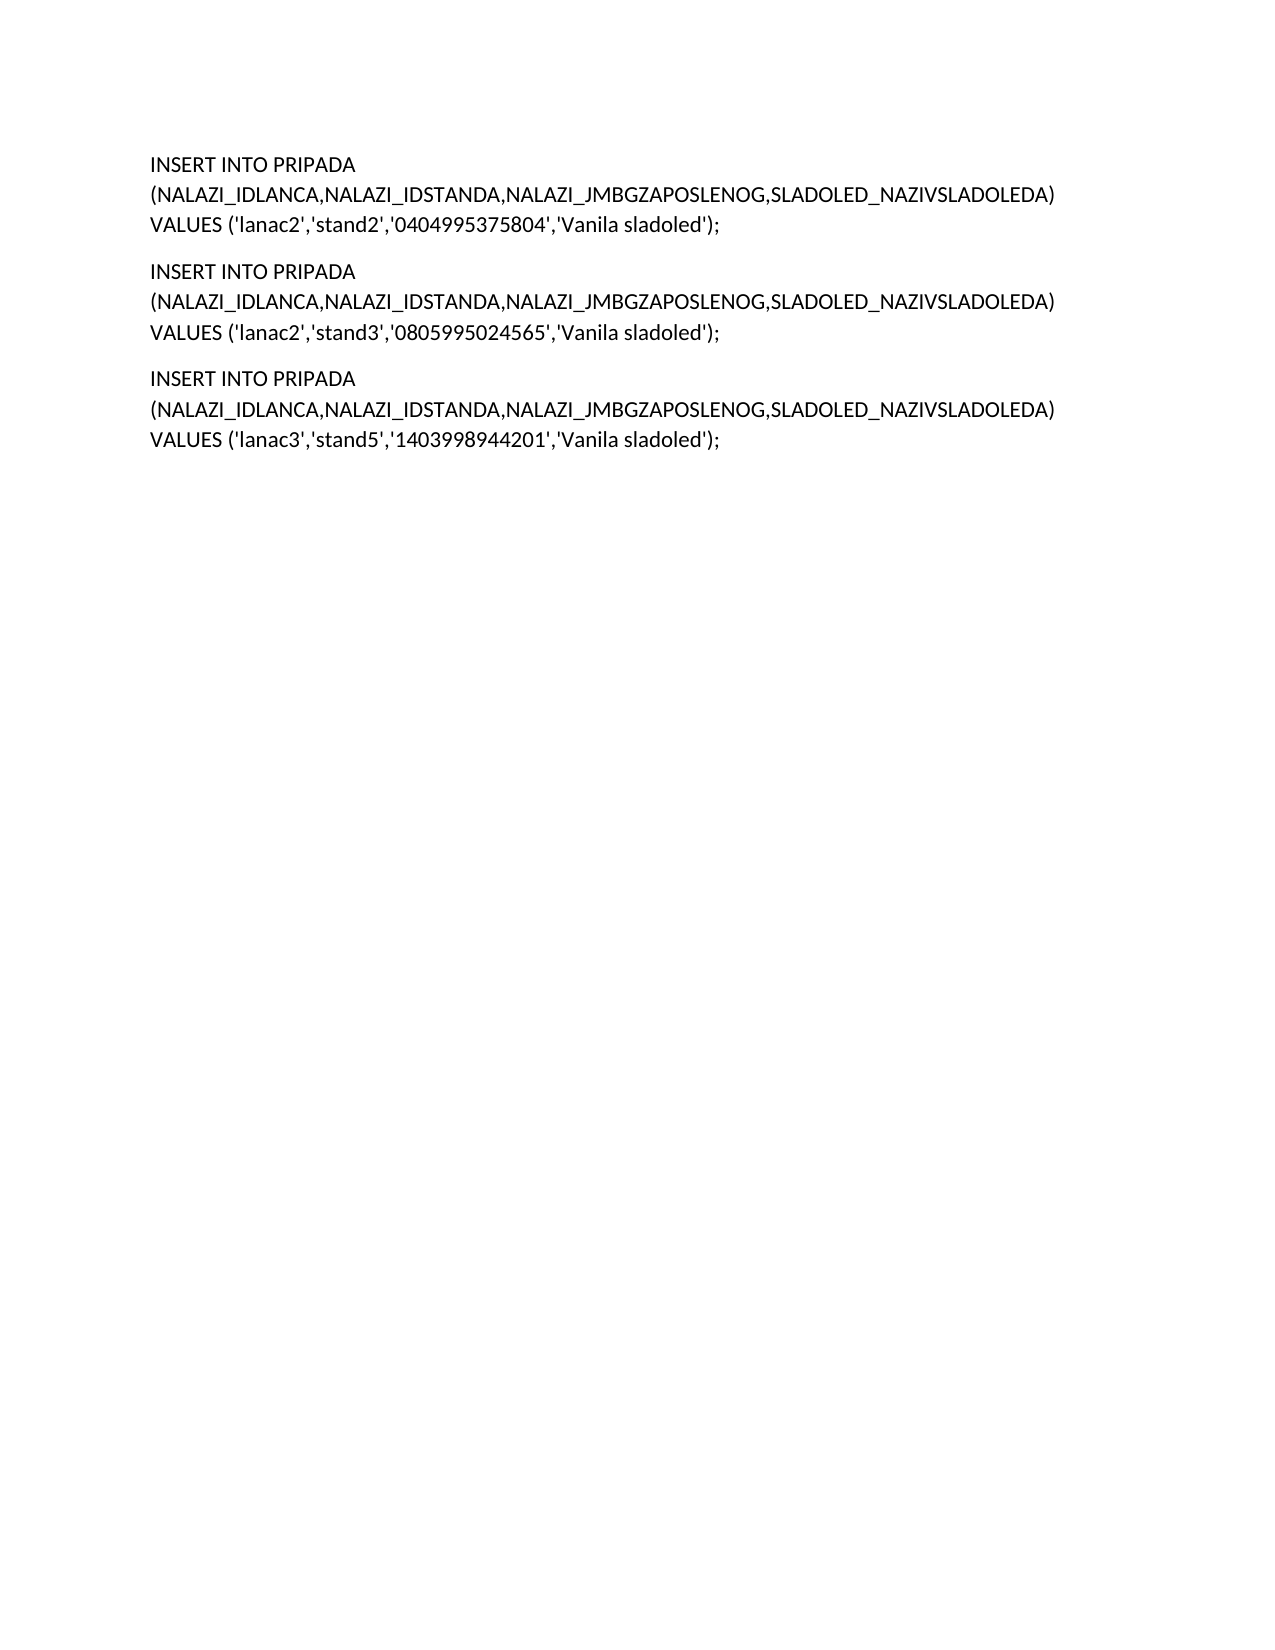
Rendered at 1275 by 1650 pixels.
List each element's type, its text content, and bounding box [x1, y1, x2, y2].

text INSERT INTO PRIPADA (NALAZI_IDLANCA,NALAZI_IDSTANDA,NALAZI_JMBGZAPOSLENOG,SLADOLED_NAZIVSLADOLEDA) VALUES ('lanac3','stand5','1403998944201','Vanila sladoled'); [150, 364, 1125, 453]
text INSERT INTO PRIPADA (NALAZI_IDLANCA,NALAZI_IDSTANDA,NALAZI_JMBGZAPOSLENOG,SLADOLED_NAZIVSLADOLEDA) VALUES ('lanac2','stand2','0404995375804','Vanila sladoled'); [150, 150, 1125, 238]
text INSERT INTO PRIPADA (NALAZI_IDLANCA,NALAZI_IDSTANDA,NALAZI_JMBGZAPOSLENOG,SLADOLED_NAZIVSLADOLEDA) VALUES ('lanac2','stand3','0805995024565','Vanila sladoled'); [150, 257, 1125, 346]
